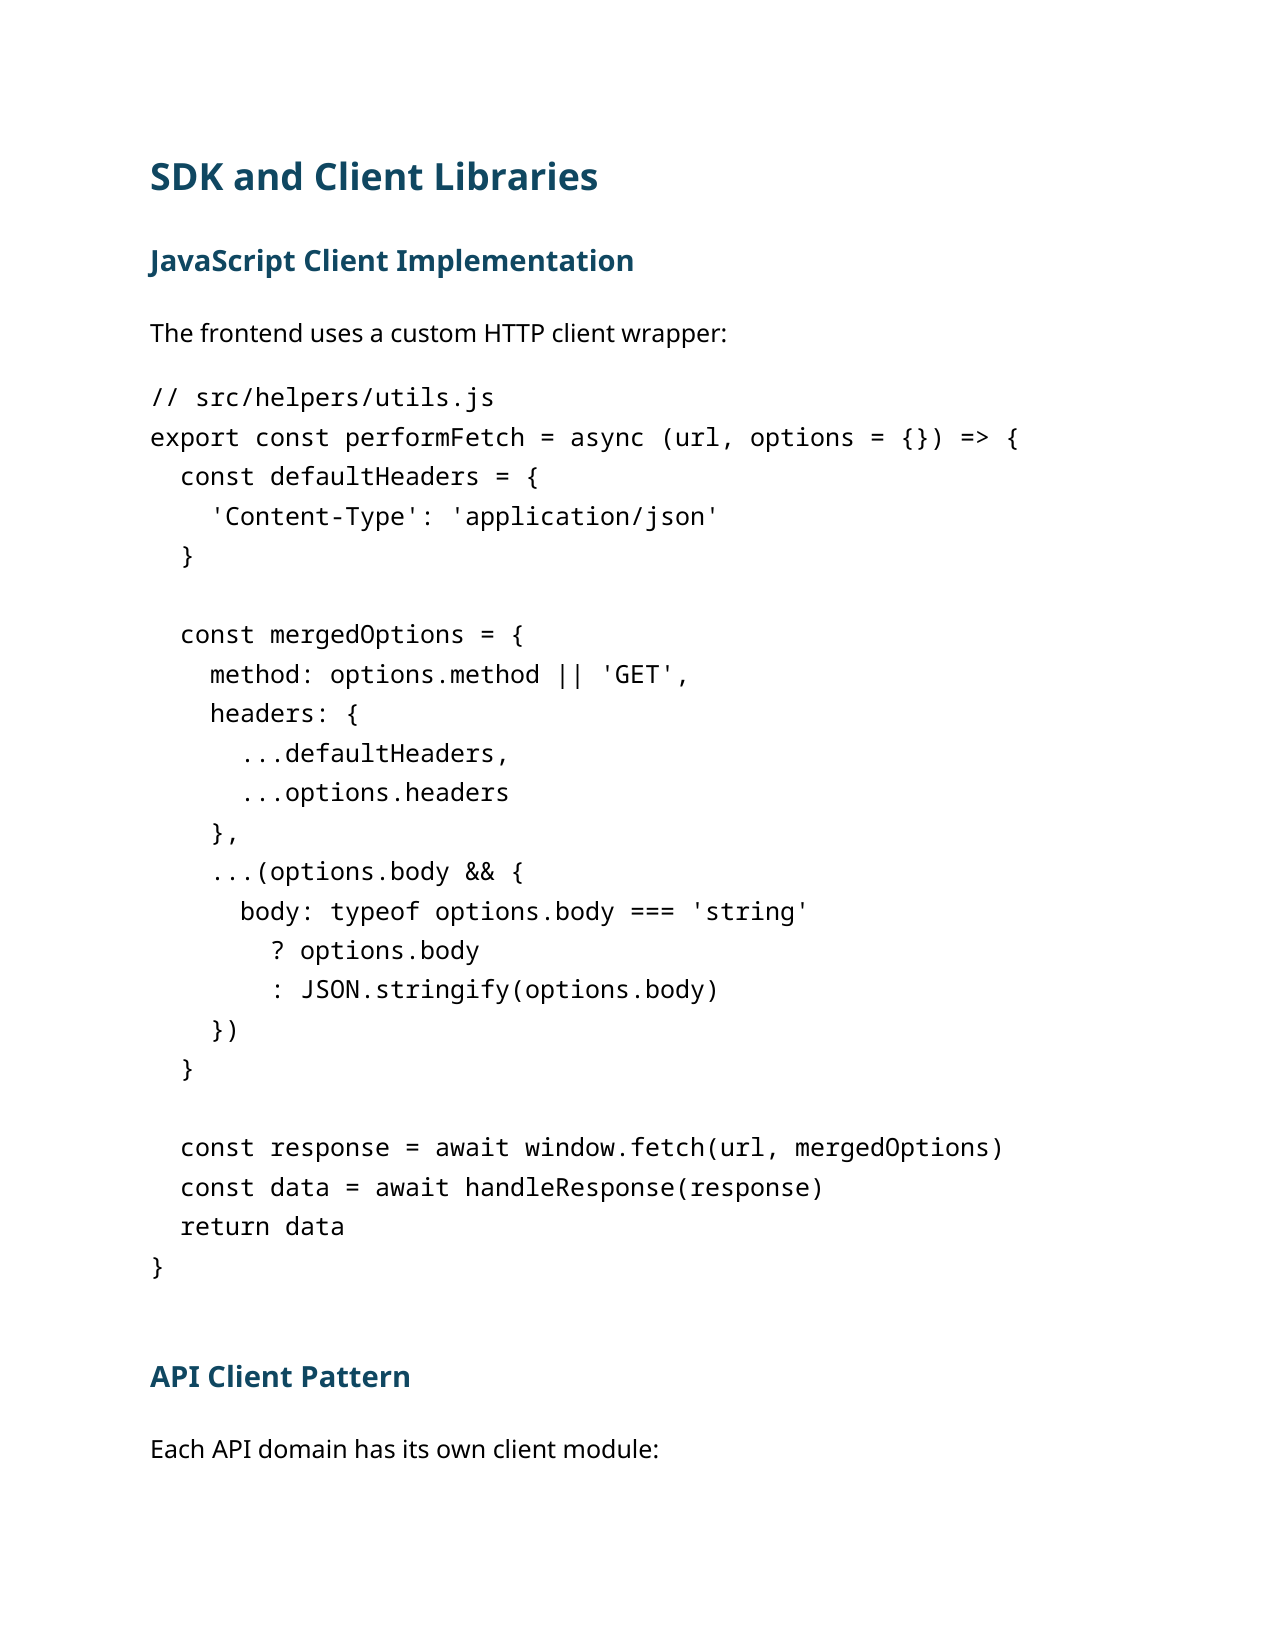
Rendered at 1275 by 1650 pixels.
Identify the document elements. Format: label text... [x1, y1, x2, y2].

subtitle JavaScript Client Implementation [150, 240, 1125, 280]
text The frontend uses a custom HTTP client wrapper: [150, 316, 1125, 349]
subtitle SDK and Client Libraries [150, 150, 1125, 201]
text // src/helpers/utils.js export const performFetch = async (url, options = {}) => { const defaultHeaders = { 'Content-Type': 'application/json' } const mergedOptions = { method: options.method || 'GET', headers: { ...defaultHeaders, ...options.headers }, ...(options.body && { body: typeof options.body === 'string' ? options.body : JSON.stringify(options.body) }) } const response = await window.fetch(url, mergedOptions) const data = await handleResponse(response) return data } [150, 380, 1125, 1322]
text Each API domain has its own client module: [150, 1432, 1125, 1466]
subtitle API Client Pattern [150, 1357, 1125, 1396]
